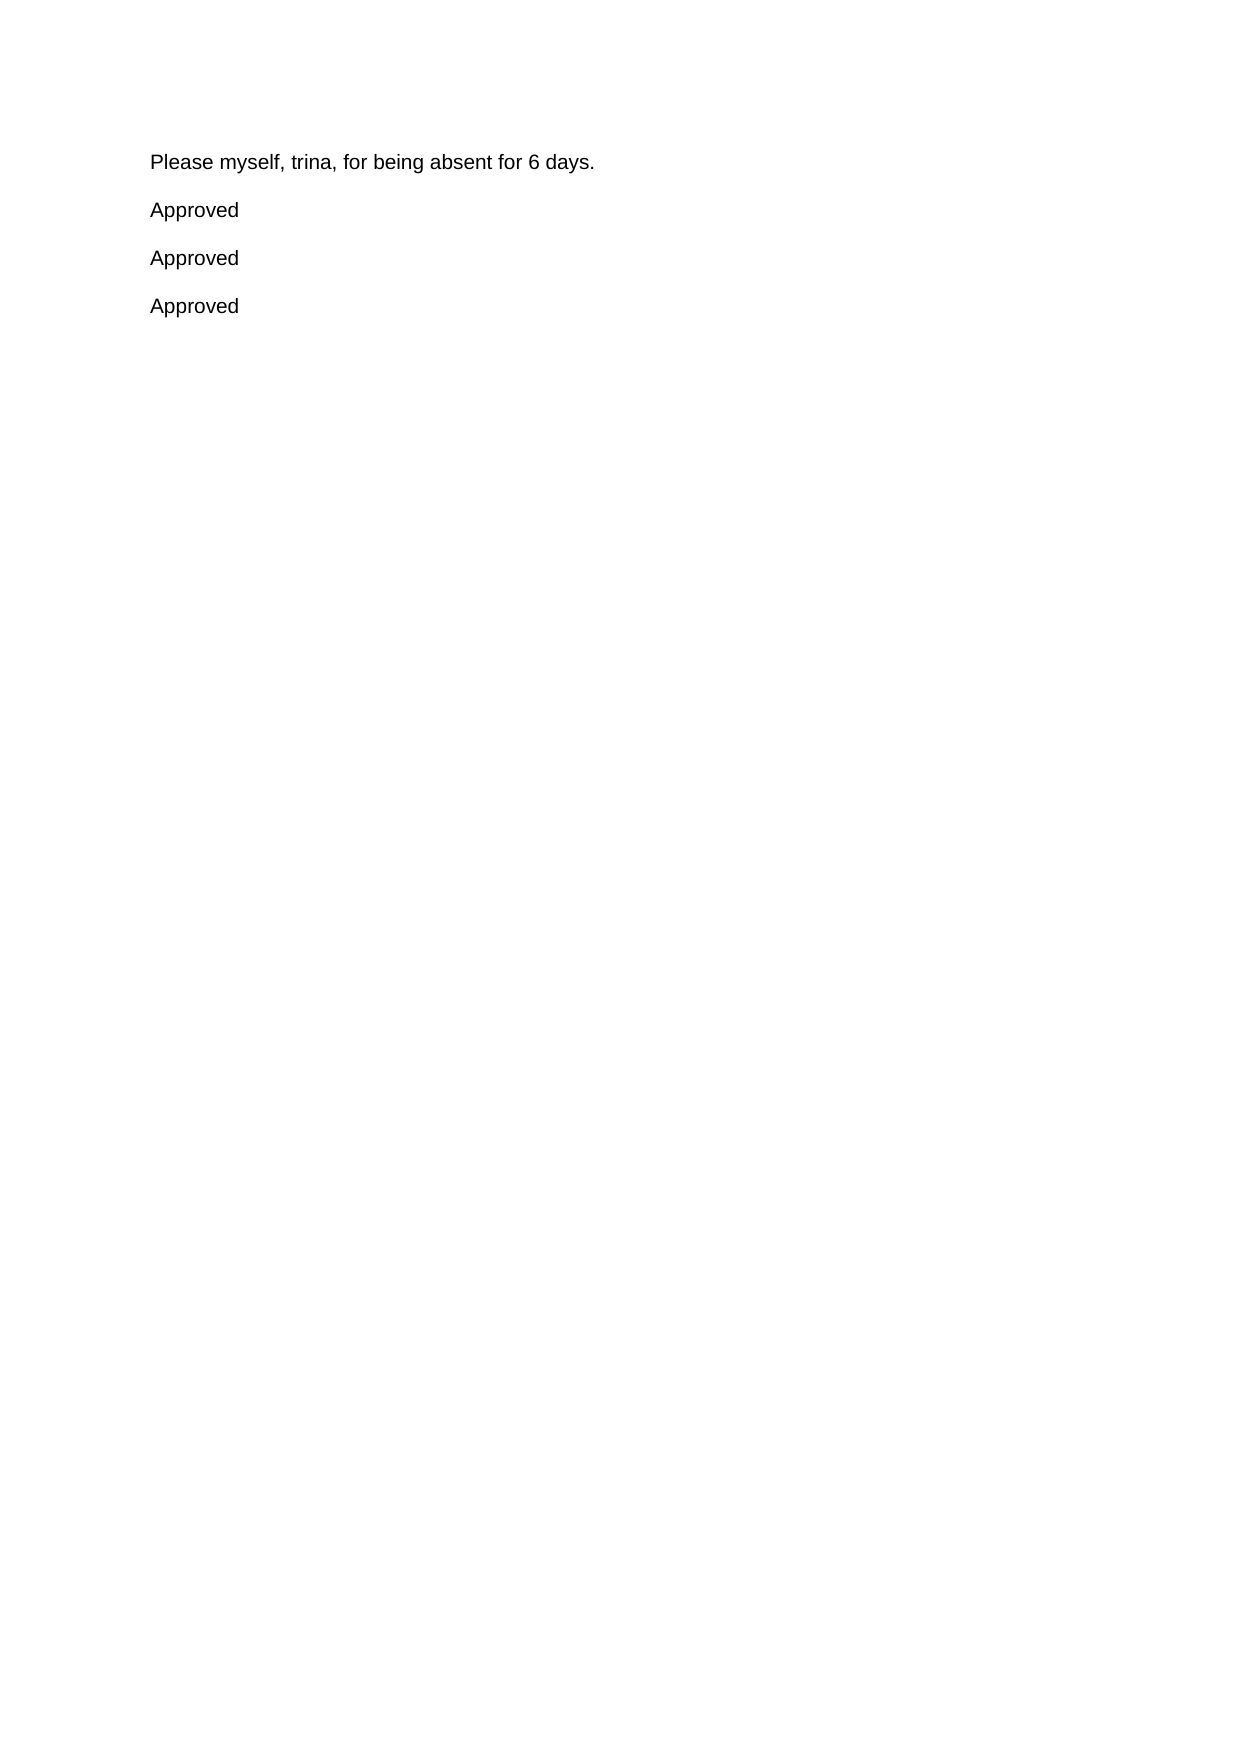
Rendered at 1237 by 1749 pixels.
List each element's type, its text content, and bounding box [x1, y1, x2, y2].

text Approved [150, 198, 1086, 222]
text Approved [150, 294, 1086, 318]
text Please myself, trina, for being absent for 6 days. [150, 150, 1086, 174]
text Approved [150, 246, 1086, 270]
